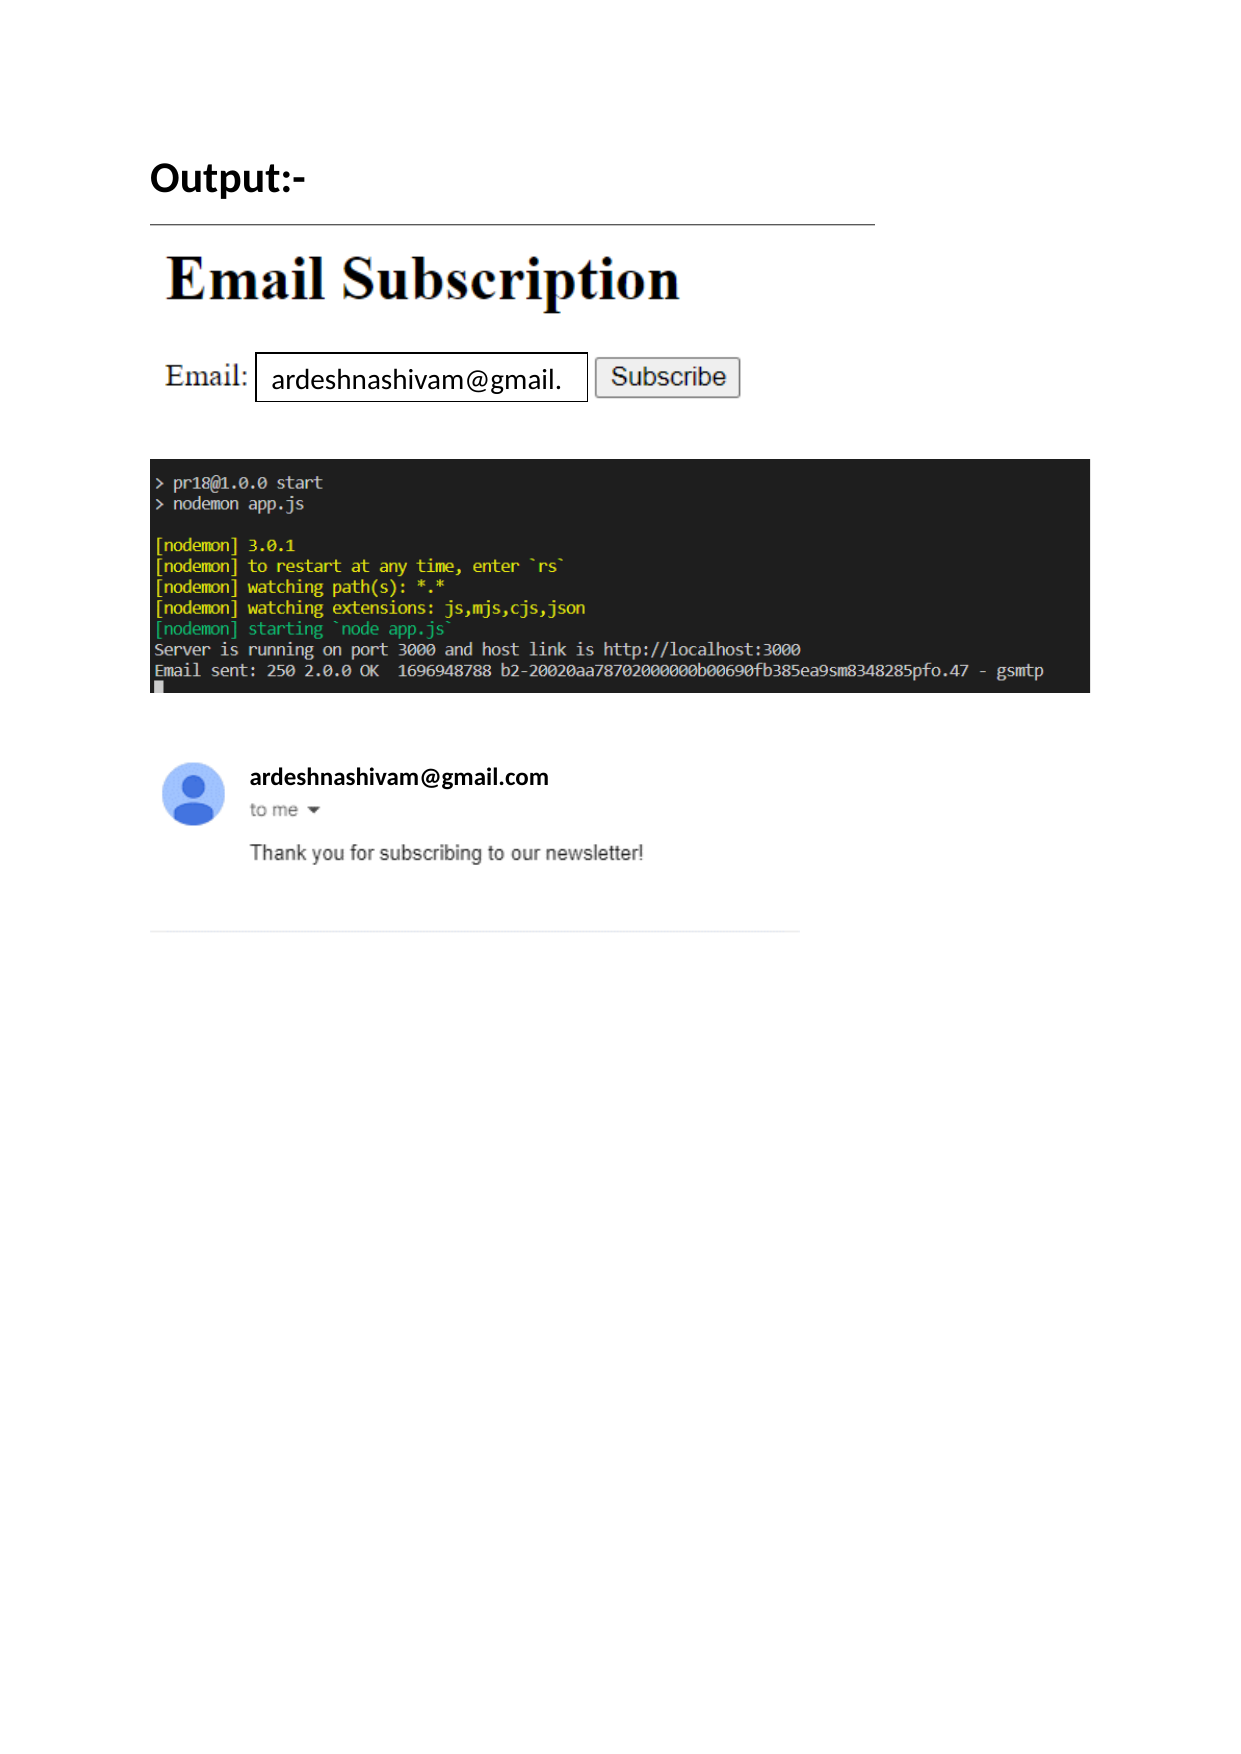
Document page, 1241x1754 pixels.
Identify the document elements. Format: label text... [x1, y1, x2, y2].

picture [150, 711, 800, 942]
picture [150, 224, 875, 458]
text Output:- [150, 150, 1090, 203]
picture [150, 459, 1091, 693]
